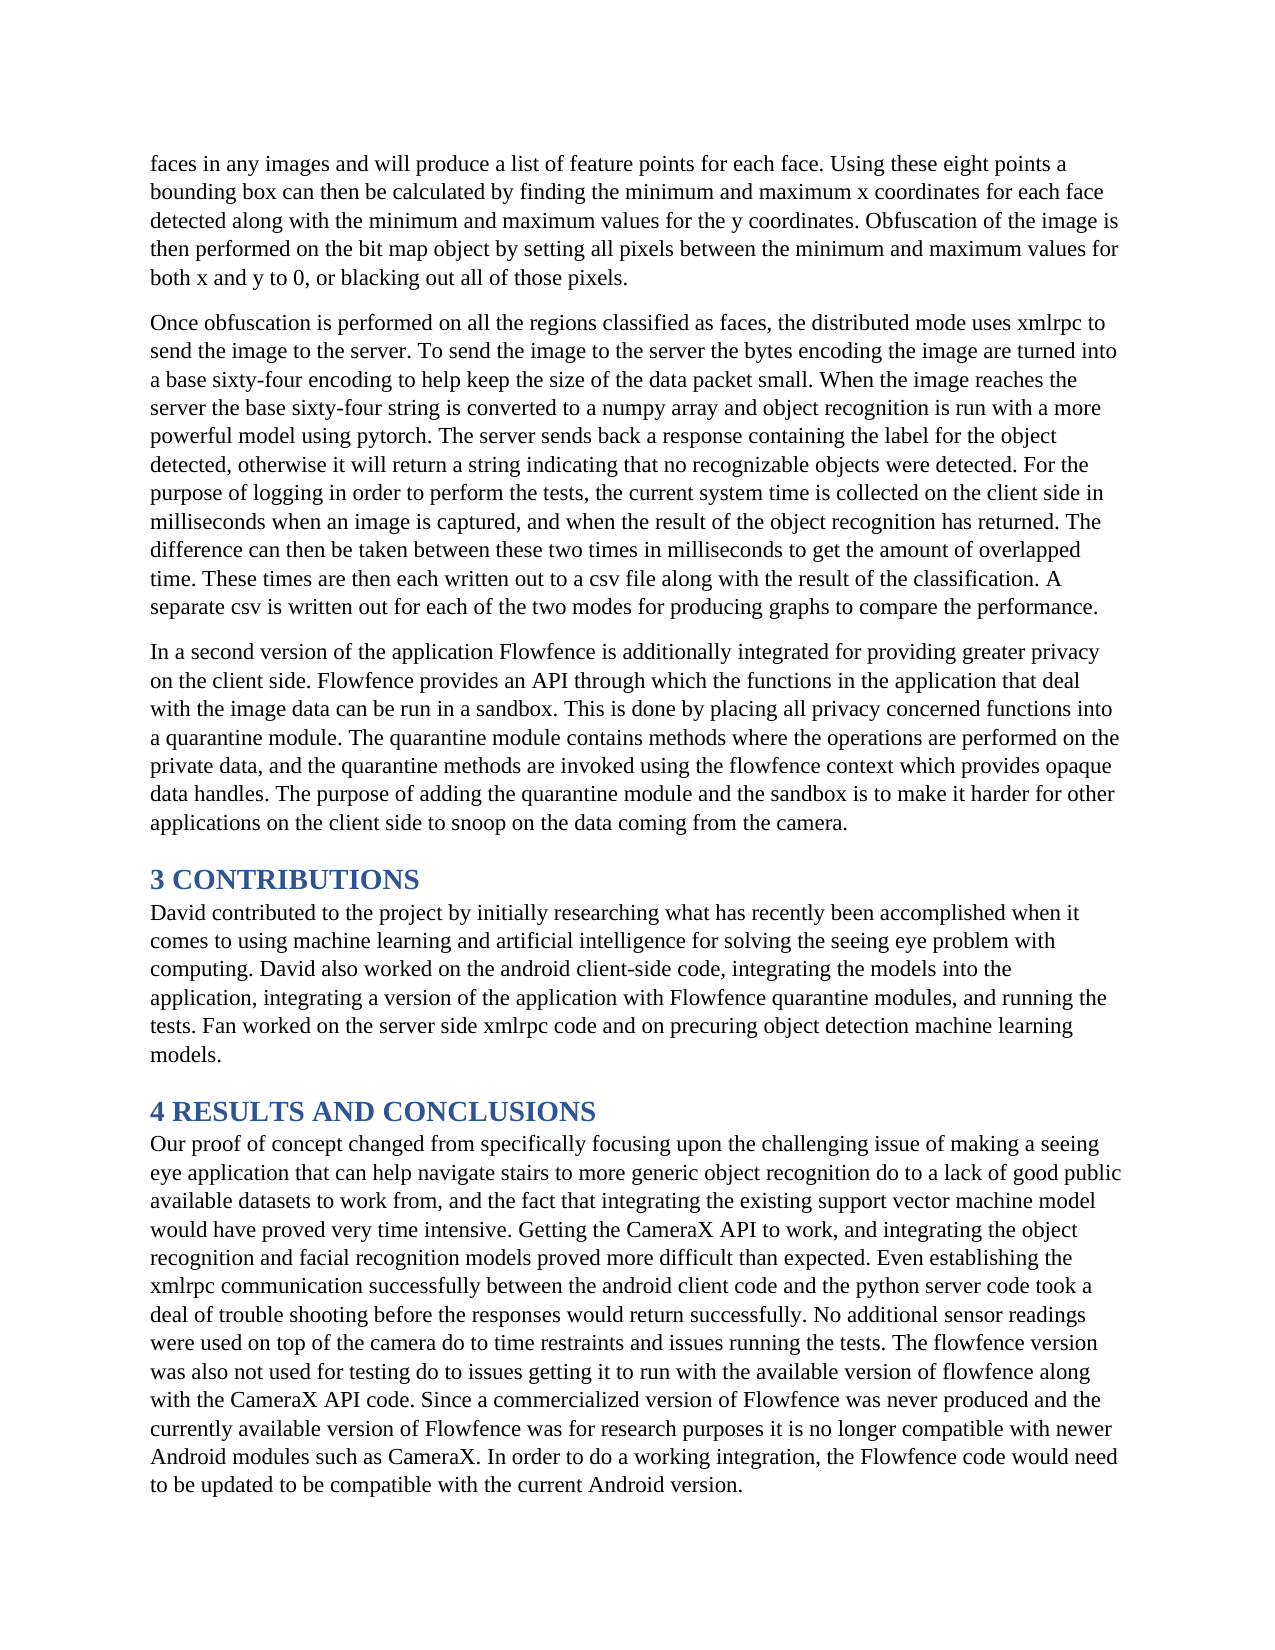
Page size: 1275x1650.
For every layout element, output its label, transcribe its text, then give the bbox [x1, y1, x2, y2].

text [150, 150, 1125, 290]
text Our proof of concept changed from specifically focusing upon the challenging issue of making a seeing eye application that can help navigate stairs to more generic object recognition do to a lack of good public available datasets to work from, and the fact that integrating the existing support vector machine model would have proved very time intensive. Getting the CameraX API to work, and integrating the object recognition and facial recognition models proved more difficult than expected. Even establishing the xmlrpc communication successfully between the android client code and the python server code took a deal of trouble shooting before the responses would return successfully. No additional sensor readings were used on top of the camera do to time restraints and issues running the tests. The flowfence version was also not used for testing do to issues getting it to run with the available version of flowfence along with the CameraX API code. Since a commercialized version of Flowfence was never produced and the currently available version of Flowfence was for research purposes it is no longer compatible with newer Android modules such as CameraX. In order to do a working integration, the Flowfence code would need to be updated to be compatible with the current Android version. [150, 1130, 1125, 1498]
text David contributed to the project by initially researching what has recently been accomplished when it comes to using machine learning and artificial intelligence for solving the seeing eye problem with computing. David also worked on the android client-side code, integrating the models into the application, integrating a version of the application with Flowfence quarantine modules, and running the tests. Fan worked on the server side xmlrpc code and on precuring object detection machine learning models. [150, 898, 1125, 1067]
subtitle 3 CONTRIBUTIONS [150, 862, 1125, 896]
text In a second version of the application Flowfence is additionally integrated for providing greater privacy on the client side. Flowfence provides an API through which the functions in the application that deal with the image data can be run in a sandbox. This is done by placing all privacy concerned functions into a quarantine module. The quarantine module contains methods where the operations are performed on the private data, and the quarantine methods are invoked using the flowfence context which provides opaque data handles. The purpose of adding the quarantine module and the sandbox is to make it harder for other applications on the client side to snoop on the data coming from the camera. [150, 638, 1125, 835]
subtitle 4 RESULTS AND CONCLUSIONS [150, 1094, 1125, 1128]
text Once obfuscation is performed on all the regions classified as faces, the distributed mode uses xmlrpc to send the image to the server. To send the image to the server the bytes encoding the image are turned into a base sixty-four encoding to help keep the size of the data packet small. When the image reaches the server the base sixty-four string is converted to a numpy array and object recognition is run with a more powerful model using pytorch. The server sends back a response containing the label for the object detected, otherwise it will return a string indicating that no recognizable objects were detected. For the purpose of logging in order to perform the tests, the current system time is collected on the client side in milliseconds when an image is captured, and when the result of the object recognition has returned. The difference can then be taken between these two times in milliseconds to get the amount of overlapped time. These times are then each written out to a csv file along with the result of the classification. A separate csv is written out for each of the two modes for producing graphs to compare the performance. [150, 309, 1125, 619]
